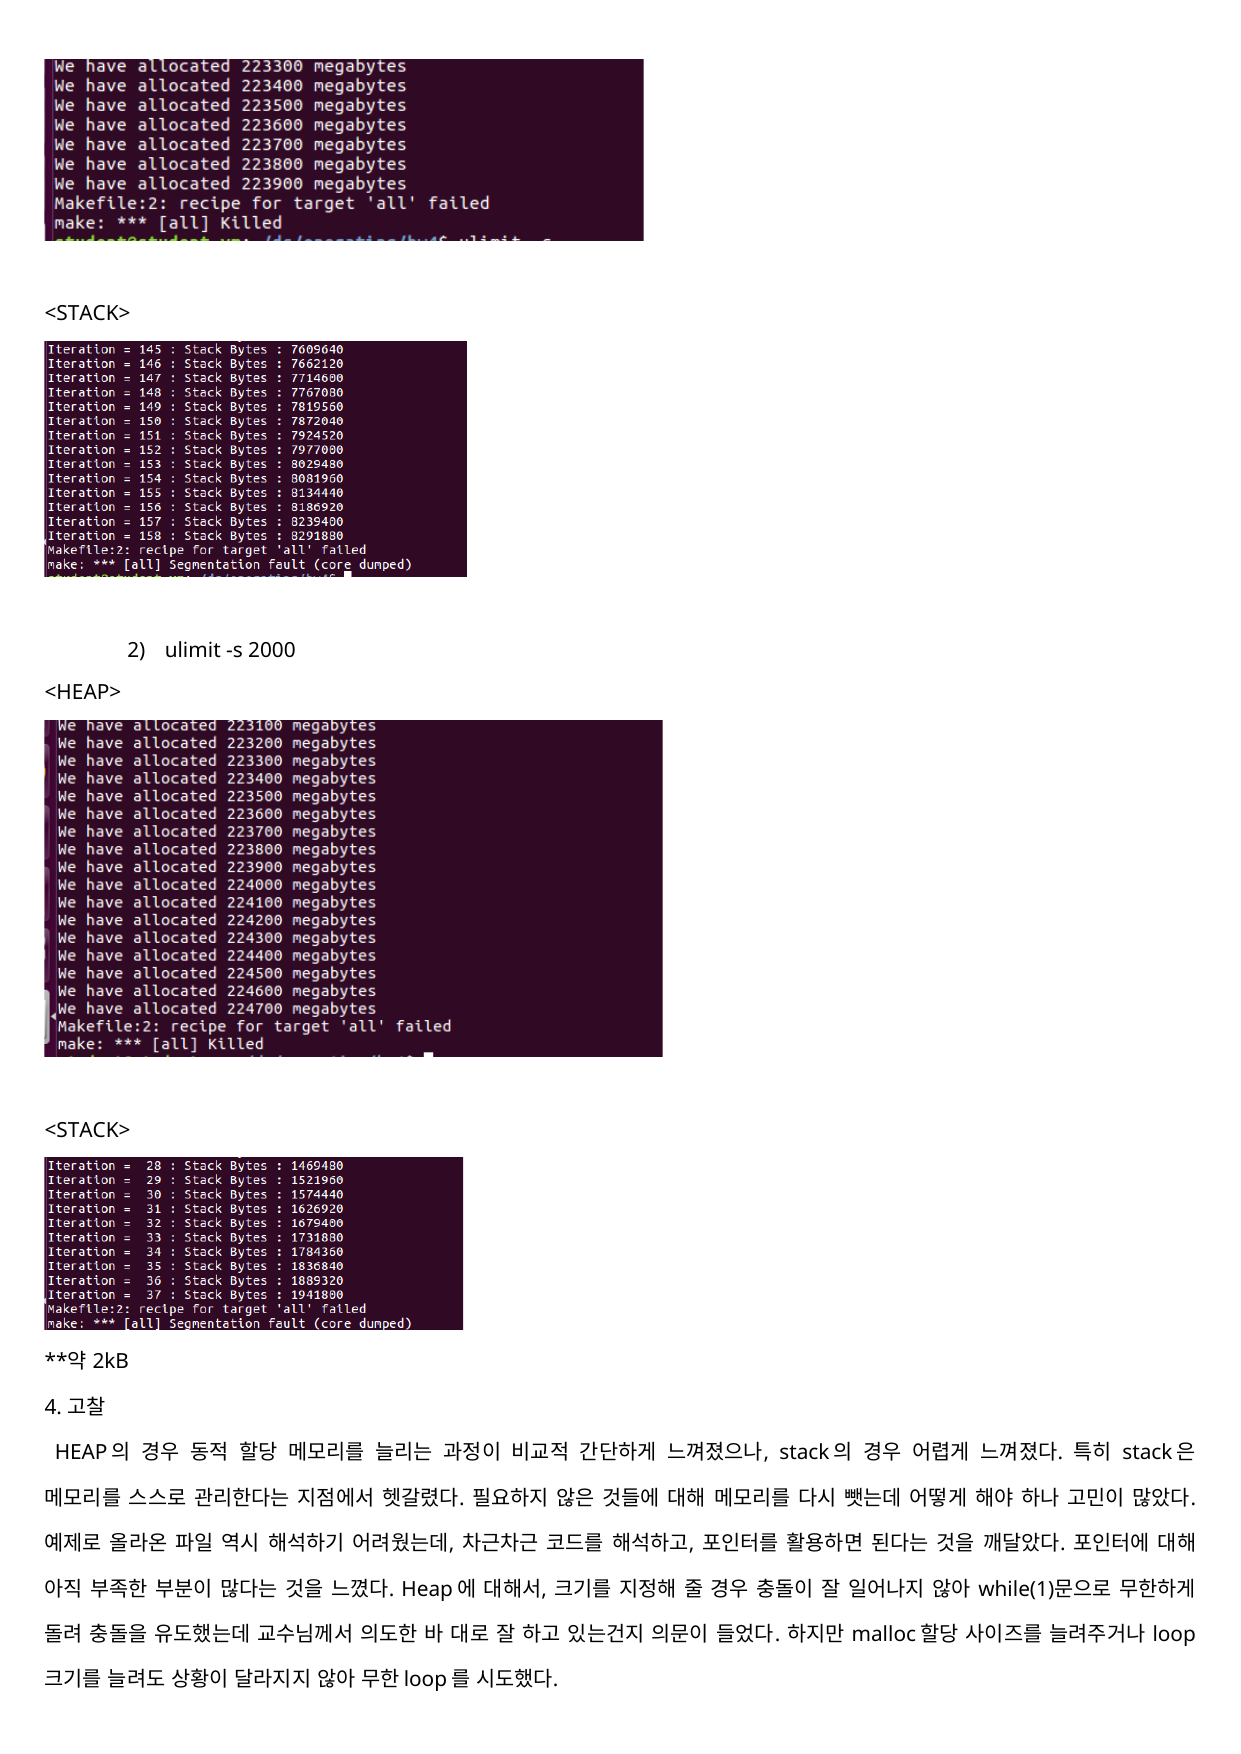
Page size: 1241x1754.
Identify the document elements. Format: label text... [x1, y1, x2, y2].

list ulimit -s 2000 [127, 635, 1196, 663]
picture [44, 720, 663, 1057]
text <STACK> [44, 298, 1196, 327]
text **약 2kB [44, 1345, 1196, 1375]
picture [44, 59, 644, 241]
text 4. 고찰 [44, 1390, 1196, 1421]
text HEAP의 경우 동적 할당 메모리를 늘리는 과정이 비교적 간단하게 느껴졌으나, stack의 경우 어렵게 느껴졌다. 특히 stack은 메모리를 스스로 관리한다는 지점에서 헷갈렸다. 필요하지 않은 것들에 대해 메모리를 다시 뺏는데 어떻게 해야 하나 고민이 많았다. 예제로 올라온 파일 역시 해석하기 어려웠는데, 차근차근 코드를 해석하고, 포인터를 활용하면 된다는 것을 깨달았다. 포인터에 대해 아직 부족한 부분이 많다는 것을 느꼈다. Heap에 대해서, 크기를 지정해 줄 경우 충돌이 잘 일어나지 않아 while(1)문으로 무한하게 돌려 충돌을 유도했는데 교수님께서 의도한 바 대로 잘 하고 있는건지 의문이 들었다. 하지만 malloc할당 사이즈를 늘려주거나 loop 크기를 늘려도 상황이 달라지지 않아 무한loop를 시도했다. [44, 1436, 1196, 1693]
text <HEAP> [44, 677, 1196, 706]
picture [44, 341, 467, 577]
picture [44, 1157, 464, 1330]
text <STACK> [44, 1115, 1196, 1143]
